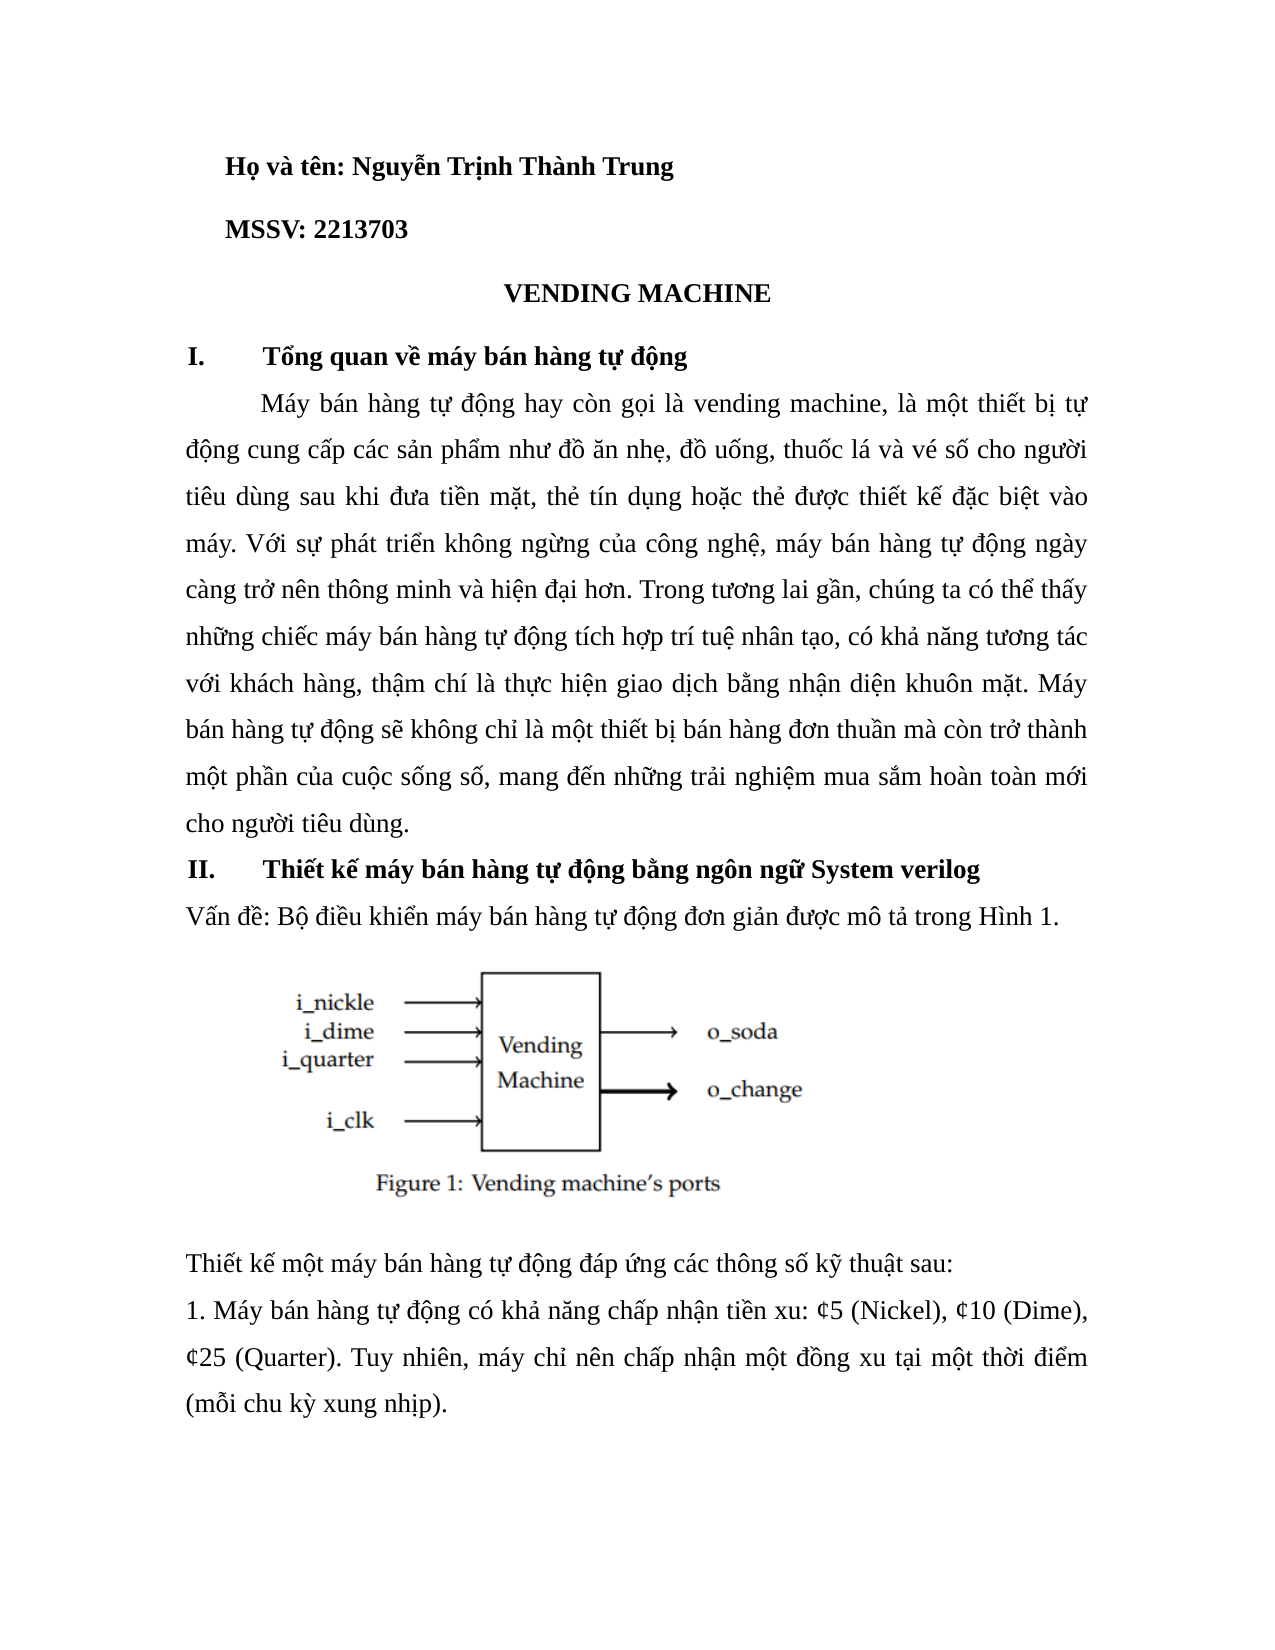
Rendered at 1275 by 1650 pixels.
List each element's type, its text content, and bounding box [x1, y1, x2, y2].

list Tổng quan về máy bán hàng tự động [187, 340, 1125, 371]
picture [260, 946, 863, 1232]
list Máy bán hàng tự động hay còn gọi là vending machine, là một thiết bị tự động cung cấp các sản phẩm như đồ ăn nhẹ, đồ uống, thuốc lá và vé số cho người tiêu dùng sau khi đưa tiền mặt, thẻ tín dụng hoặc thẻ được thiết kế đặc biệt vào máy. Với sự phát triển không ngừng của công nghệ, máy bán hàng tự động ngày càng trở nên thông minh và hiện đại hơn. Trong tương lai gần, chúng ta có thể thấy những chiếc máy bán hàng tự động tích hợp trí tuệ nhân tạo, có khả năng tương tác với khách hàng, thậm chí là thực hiện giao dịch bằng nhận diện khuôn mặt. Máy bán hàng tự động sẽ không chỉ là một thiết bị bán hàng đơn thuần mà còn trở thành một phần của cuộc sống số, mang đến những trải nghiệm mua sắm hoàn toàn mới cho người tiêu dùng. [185, 387, 1089, 838]
list Thiết kế máy bán hàng tự động bằng ngôn ngữ System verilog [187, 853, 1089, 884]
text VENDING MACHINE [150, 277, 1125, 308]
list 1. Máy bán hàng tự động có khả năng chấp nhận tiền xu: ¢5 (Nickel), ¢10 (Dime), ¢25 (Quarter). Tuy nhiên, máy chỉ nên chấp nhận một đồng xu tại một thời điểm (mỗi chu kỳ xung nhịp). [185, 1294, 1089, 1418]
text Họ và tên: Nguyễn Trịnh Thành Trung [225, 150, 1125, 181]
text MSSV: 2213703 [225, 213, 1125, 244]
list Vấn đề: Bộ điều khiển máy bán hàng tự động đơn giản được mô tả trong Hình 1. [185, 900, 1089, 931]
text Thiết kế một máy bán hàng tự động đáp ứng các thông số kỹ thuật sau: [150, 1247, 1089, 1278]
